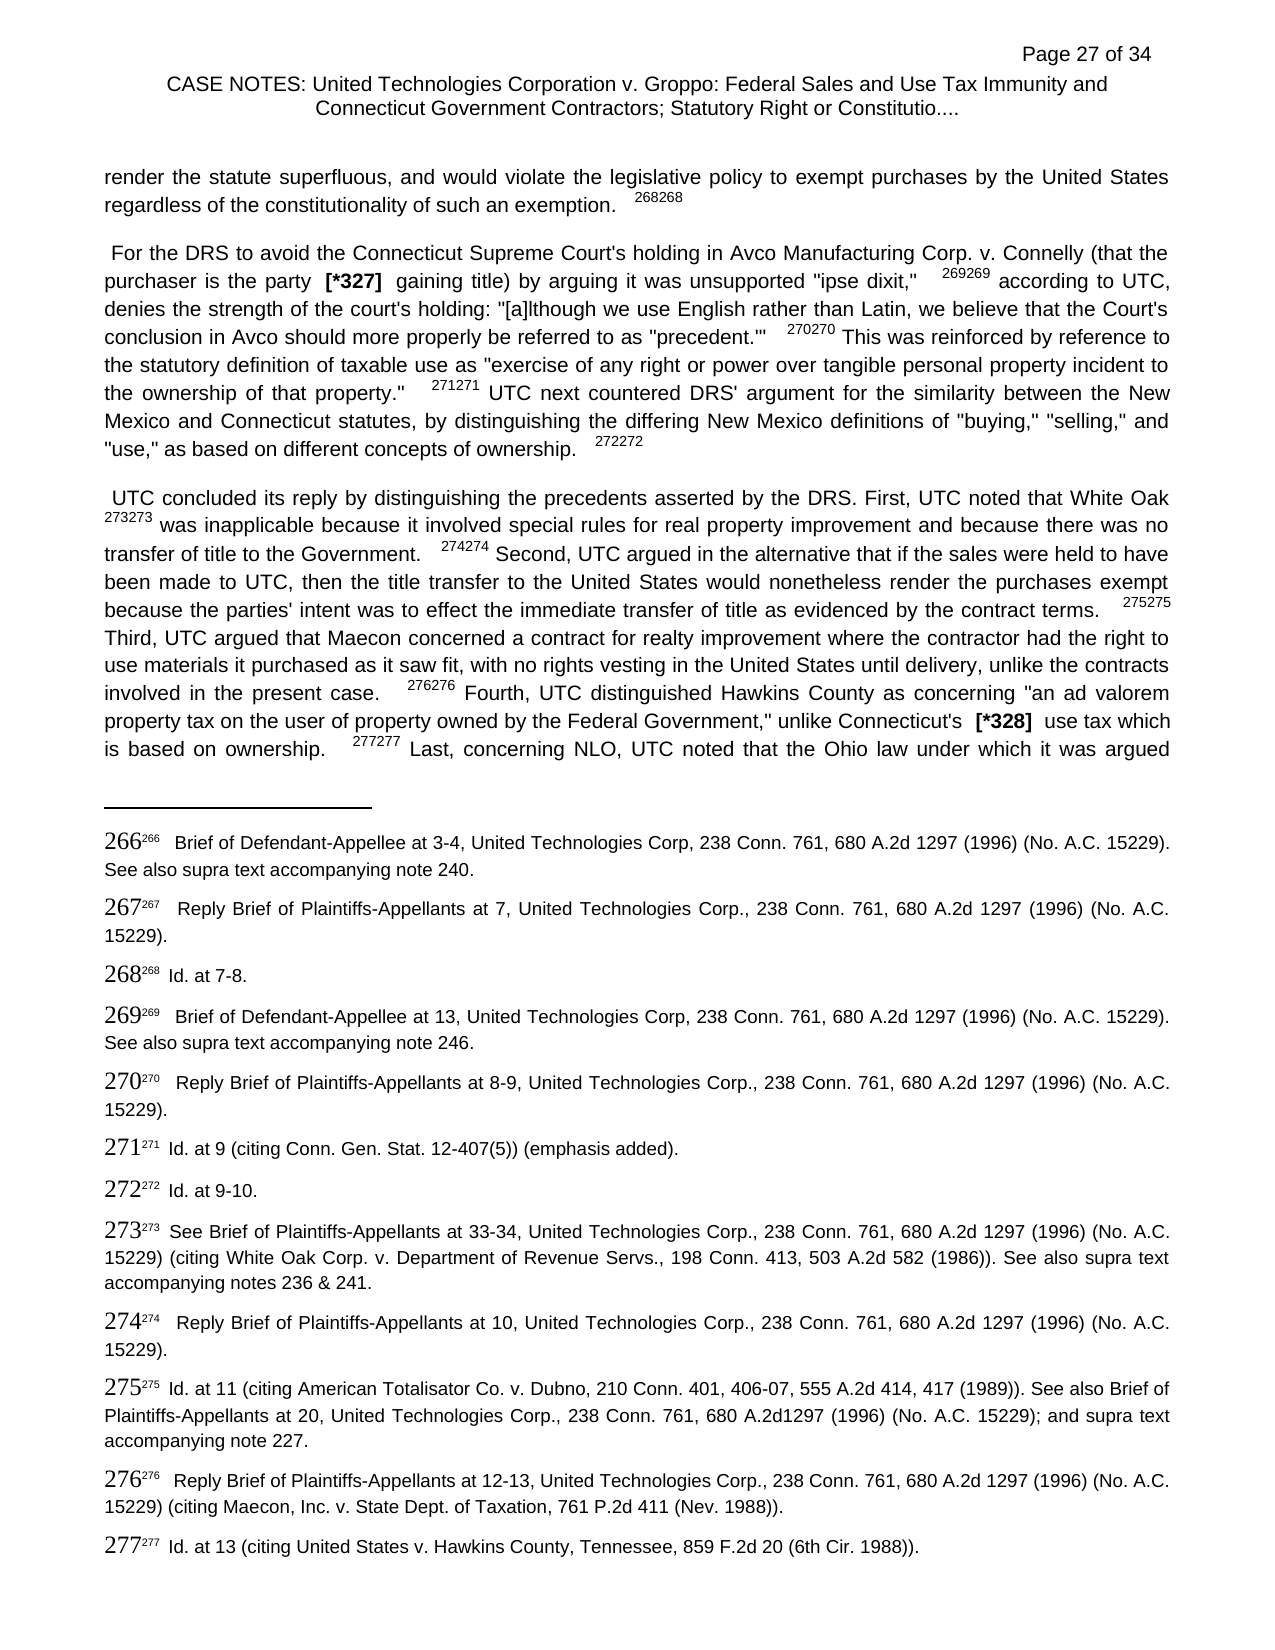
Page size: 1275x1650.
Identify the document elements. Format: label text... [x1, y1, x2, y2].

text For the DRS to avoid the Connecticut Supreme Court's holding in Avco Manufacturing Corp. v. Connelly (that the purchaser is the party [*327] gaining title) by arguing it was unsupported "ipse dixit," 269 according to UTC, denies the strength of the court's holding: "[a]lthough we use English rather than Latin, we believe that the Court's conclusion in Avco should more properly be referred to as "precedent.'" 270 This was reinforced by reference to the statutory definition of taxable use as "exercise of any right or power over tangible personal property incident to the ownership of that property." 271 UTC next countered DRS' argument for the similarity between the New Mexico and Connecticut statutes, by distinguishing the differing New Mexico definitions of "buying," "selling," and "use," as based on different concepts of ownership. 272 [104, 238, 1171, 461]
text Revisiting its distinction drawn between Conn. Gen. Stat. 12-412(1) and 12-412(2), 265 UTC argued that because the former exempts taxing sales to the United States, while the latter prohibits taxing sales exempted under United States law or constitutional grounds, accepting the DRS' argument that they meant the same thing 266 "would render Conn. Gen. Stat. 12-412(1) meaningless." 267 According to UTC, this interpretation would render the statute superfluous, and would violate the legislative policy to exempt purchases by the United States regardless of the constitutionality of such an exemption. 268 [104, 161, 1171, 217]
text UTC concluded its reply by distinguishing the precedents asserted by the DRS. First, UTC noted that White Oak 273 was inapplicable because it involved special rules for real property improvement and because there was no transfer of title to the Government. 274 Second, UTC argued in the alternative that if the sales were held to have been made to UTC, then the title transfer to the United States would nonetheless render the purchases exempt because the parties' intent was to effect the immediate transfer of title as evidenced by the contract terms. 275 Third, UTC argued that Maecon concerned a contract for realty improvement where the contractor had the right to use materials it purchased as it saw fit, with no rights vesting in the United States until delivery, unlike the contracts involved in the present case. 276 Fourth, UTC distinguished Hawkins County as concerning "an ad valorem property tax on the user of property owned by the Federal Government," unlike Connecticut's [*328] use tax which is based on ownership. 277 Last, concerning NLO, UTC noted that the Ohio law under which it was argued applied to transactions including title, possession, or both, again unlike Connecticut's law which defines a sale to have occurred "only upon a transfer of title." 278 [104, 482, 1171, 761]
